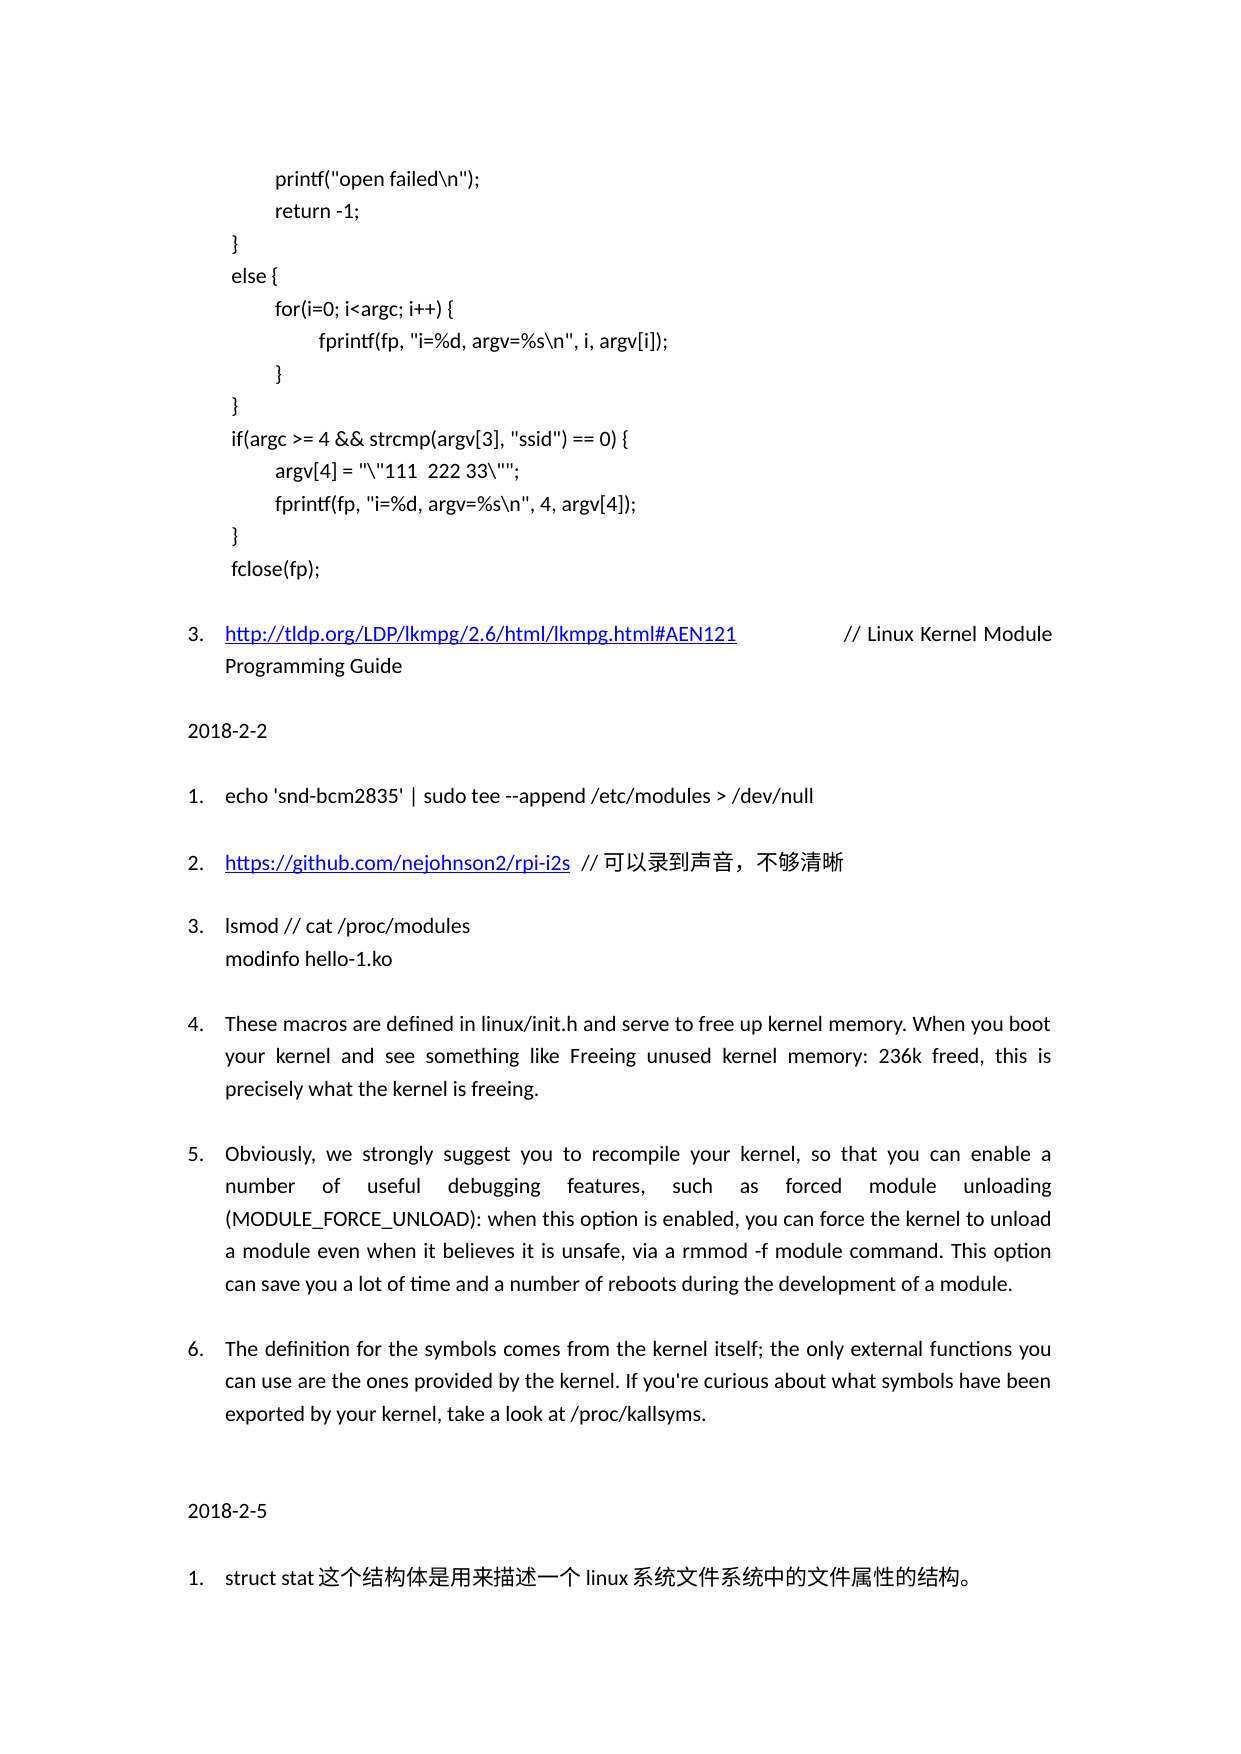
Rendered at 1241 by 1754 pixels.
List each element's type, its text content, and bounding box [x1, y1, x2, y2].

list https://github.com/nejohnson2/rpi-i2s // 可以录到声音，不够清晰 [187, 844, 1053, 877]
list return -1; [225, 194, 1053, 227]
list if(argc >= 4 && strcmp(argv[3], "ssid") == 0) { [225, 422, 1053, 454]
list for(i=0; i<argc; i++) { [225, 292, 1053, 324]
text 2018-2-2 [187, 714, 1053, 747]
list echo 'snd-bcm2835' | sudo tee --append /etc/modules > /dev/null [187, 779, 1053, 812]
list http://tldp.org/LDP/lkmpg/2.6/html/lkmpg.html#AEN121 // Linux Kernel Module Programming Guide [187, 617, 1053, 682]
list fprintf(fp, "i=%d, argv=%s\n", i, argv[i]); [225, 324, 1053, 357]
list lsmod // cat /proc/modules [187, 909, 1053, 942]
list Obviously, we strongly suggest you to recompile your kernel, so that you can enable a number of useful debugging features, such as forced module unloading (MODULE_FORCE_UNLOAD): when this option is enabled, you can force the kernel to unload a module even when it believes it is unsafe, via a rmmod -f module command. This option can save you a lot of time and a number of reboots during the development of a module. [187, 1137, 1053, 1299]
list fclose(fp); [225, 552, 1053, 584]
list } [225, 357, 1053, 389]
list } [225, 389, 1053, 422]
list else { [225, 259, 1053, 292]
list The definition for the symbols comes from the kernel itself; the only external functions you can use are the ones provided by the kernel. If you're curious about what symbols have been exported by your kernel, take a look at /proc/kallsyms. [187, 1332, 1053, 1429]
list These macros are defined in linux/init.h and serve to free up kernel memory. When you boot your kernel and see something like Freeing unused kernel memory: 236k freed, this is precisely what the kernel is freeing. [187, 1007, 1053, 1104]
list struct stat这个结构体是用来描述一个linux系统文件系统中的文件属性的结构。 [187, 1559, 1053, 1592]
list argv[4] = "\"111 222 33\""; [225, 454, 1053, 487]
list fprintf(fp, "i=%d, argv=%s\n", 4, argv[4]); [225, 487, 1053, 519]
text 2018-2-5 [187, 1494, 1053, 1527]
list } [225, 519, 1053, 552]
list } [225, 227, 1053, 259]
text modinfo hello-1.ko [225, 942, 1053, 974]
list printf("open failed\n"); [225, 162, 1053, 194]
